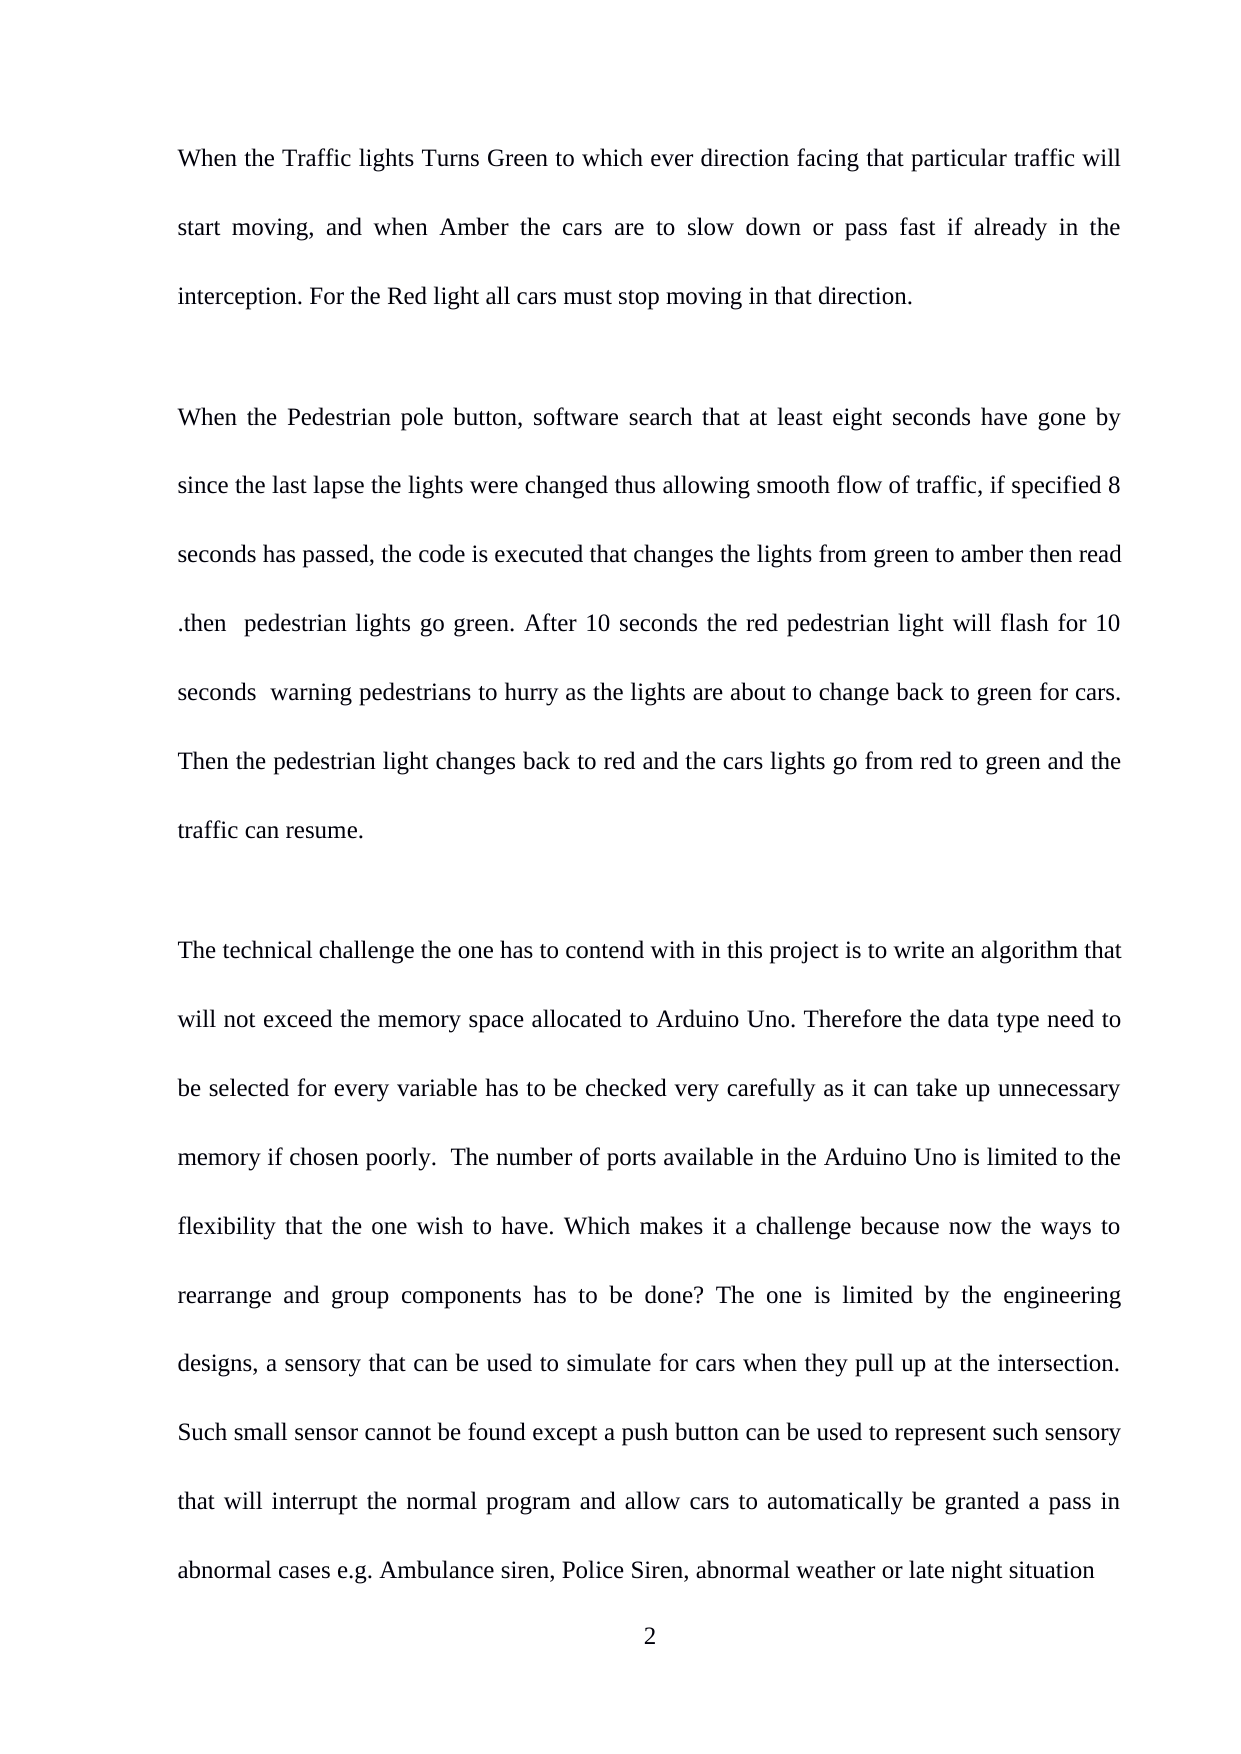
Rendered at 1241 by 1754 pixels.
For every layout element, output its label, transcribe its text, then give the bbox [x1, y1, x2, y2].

text When the Pedestrian pole button, software search that at least eight seconds have gone by since the last lapse the lights were changed thus allowing smooth flow of traffic, if specified 8 seconds has passed, the code is executed that changes the lights from green to amber then read .then pedestrian lights go green. After 10 seconds the red pedestrian light will flash for 10 seconds warning pedestrians to hurry as the lights are about to change back to green for cars. Then the pedestrian light changes back to red and the cars lights go from red to green and the traffic can resume. [177, 393, 1122, 852]
text When the Traffic lights Turns Green to which ever direction facing that particular traffic will start moving, and when Amber the cars are to slow down or pass fast if already in the interception. For the Red light all cars must stop moving in that direction. [177, 135, 1122, 318]
text The technical challenge the one has to contend with in this project is to write an algorithm that will not exceed the memory space allocated to Arduino Uno. Therefore the data type need to be selected for every variable has to be checked very carefully as it can take up unnecessary memory if chosen poorly. The number of ports available in the Arduino Uno is limited to the flexibility that the one wish to have. Which makes it a challenge because now the ways to rearrange and group components has to be done? The one is limited by the engineering designs, a sensory that can be used to simulate for cars when they pull up at the intersection. Such small sensor cannot be found except a push button can be used to represent such sensory that will interrupt the normal program and allow cars to automatically be granted a pass in abnormal cases e.g. Ambulance siren, Police Siren, abnormal weather or late night situation [177, 927, 1122, 1592]
